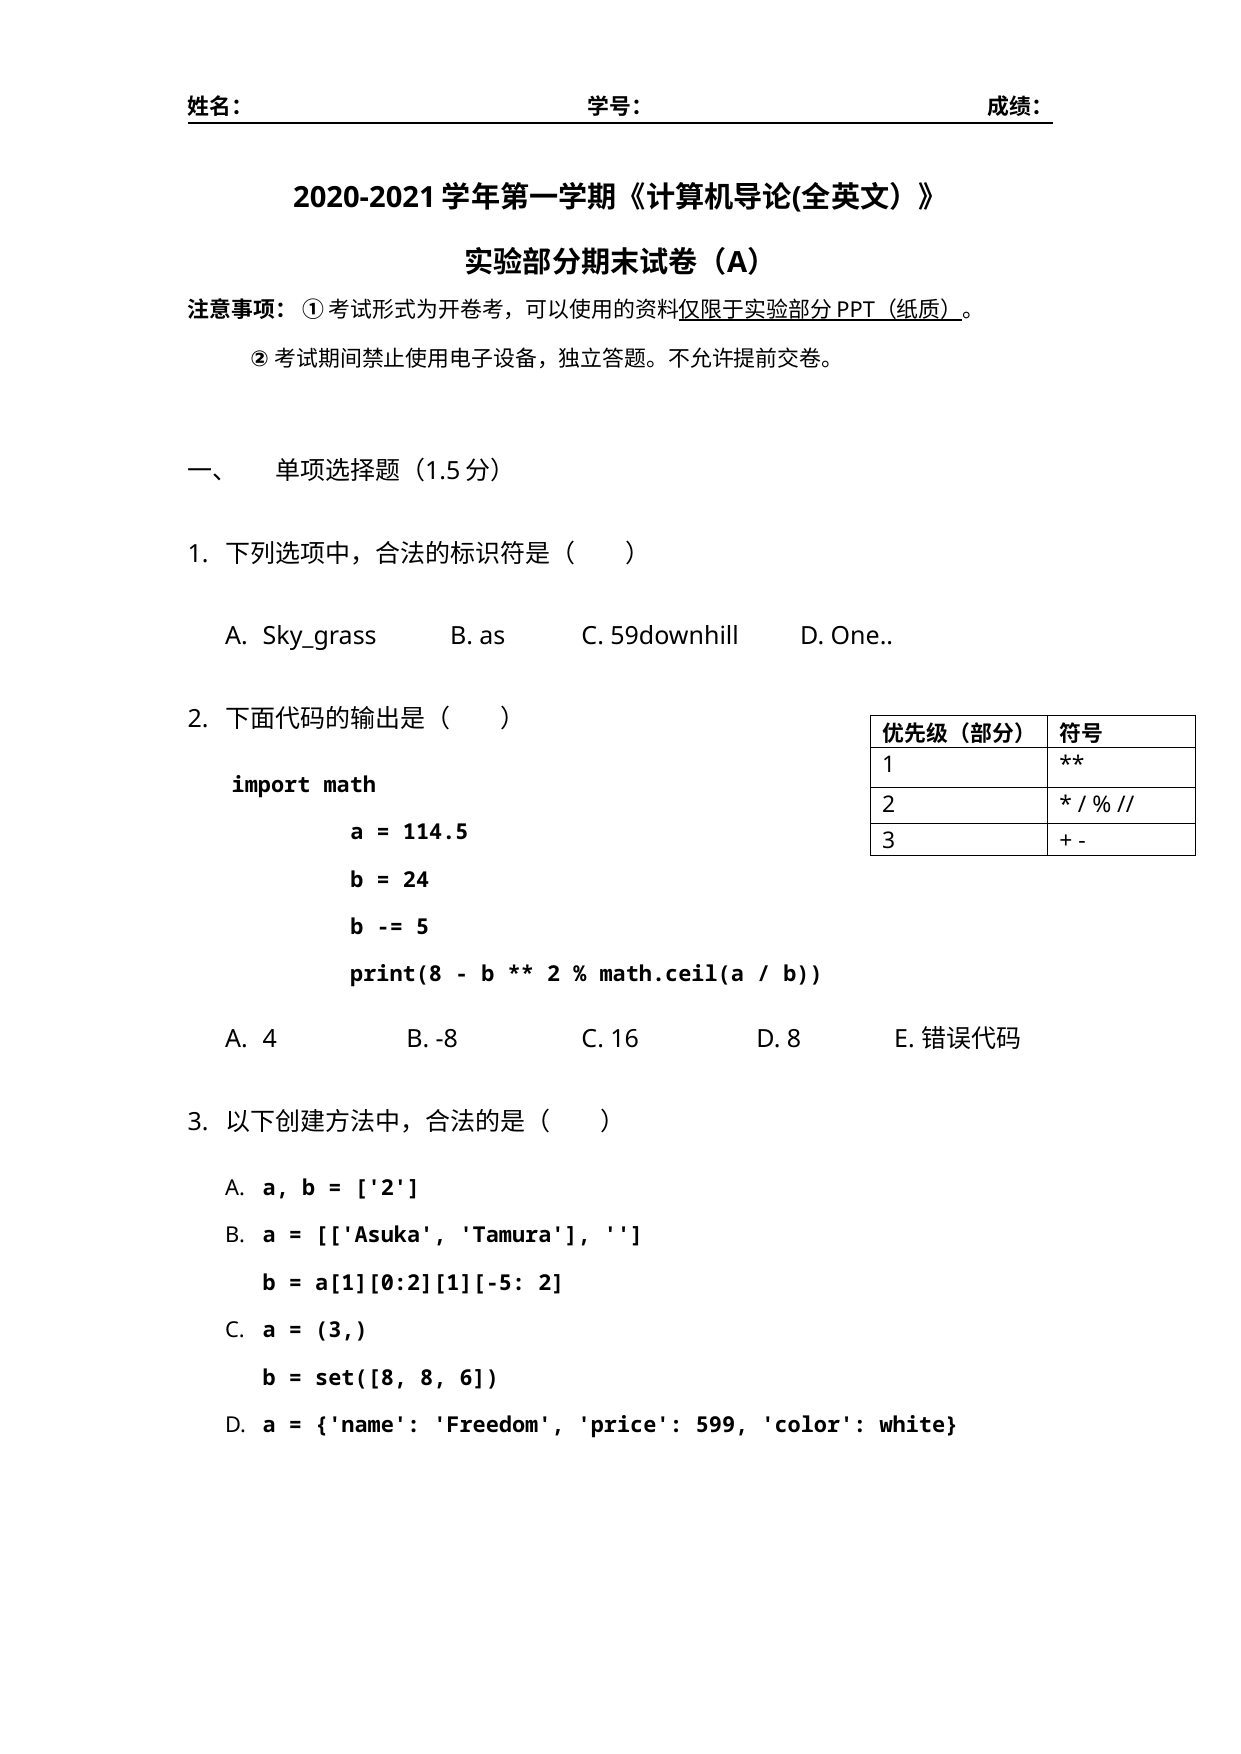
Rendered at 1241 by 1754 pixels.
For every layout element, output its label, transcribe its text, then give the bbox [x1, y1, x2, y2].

table_cell * / % // [1048, 788, 1195, 823]
list 单项选择题（1.5分） [187, 436, 1053, 501]
list a = {'name': 'Freedom', 'price': 599, 'color': white} [225, 1408, 1053, 1440]
table_header 符号 [1048, 716, 1195, 747]
list 下面代码的输出是（ ） [187, 684, 1053, 749]
text 实验部分期末试卷（A） [187, 227, 1053, 292]
list a = 114.5 [306, 815, 870, 847]
table_cell + - [1048, 824, 1195, 855]
table_cell 3 [871, 824, 1047, 855]
list a, b = ['2'] [225, 1171, 1053, 1203]
list Sky_grass B. as C. 59downhill D. One.. [225, 602, 1053, 667]
list 下列选项中，合法的标识符是（ ） [187, 519, 1053, 584]
table_cell 1 [871, 748, 1047, 787]
text 2020-2021学年第一学期《计算机导论(全英文）》 [187, 162, 1053, 227]
list b = set([8, 8, 6]) [262, 1360, 1053, 1393]
list 以下创建方法中，合法的是（ ） [187, 1087, 1053, 1152]
list a = [['Asuka', 'Tamura'], ''] [225, 1218, 1053, 1251]
table_cell ** [1048, 748, 1195, 787]
list print(8 - b ** 2 % math.ceil(a / b)) [337, 957, 1053, 989]
list import math [187, 767, 870, 800]
table_header 优先级（部分） [871, 716, 1047, 747]
text 注意事项： ① 考试形式为开卷考，可以使用的资料仅限于实验部分PPT（纸质）。 [187, 292, 1053, 324]
list b = a[1][0:2][1][-5: 2] [262, 1265, 1053, 1298]
list b -= 5 [306, 909, 1053, 942]
table_cell 2 [871, 788, 1047, 823]
list b = 24 [306, 862, 1053, 895]
text ② 考试期间禁止使用电子设备，独立答题。不允许提前交卷。 [187, 340, 1053, 373]
list 4 B. -8 C. 16 D. 8 E. 错误代码 [225, 1004, 1053, 1069]
list a = (3,) [225, 1313, 1053, 1345]
